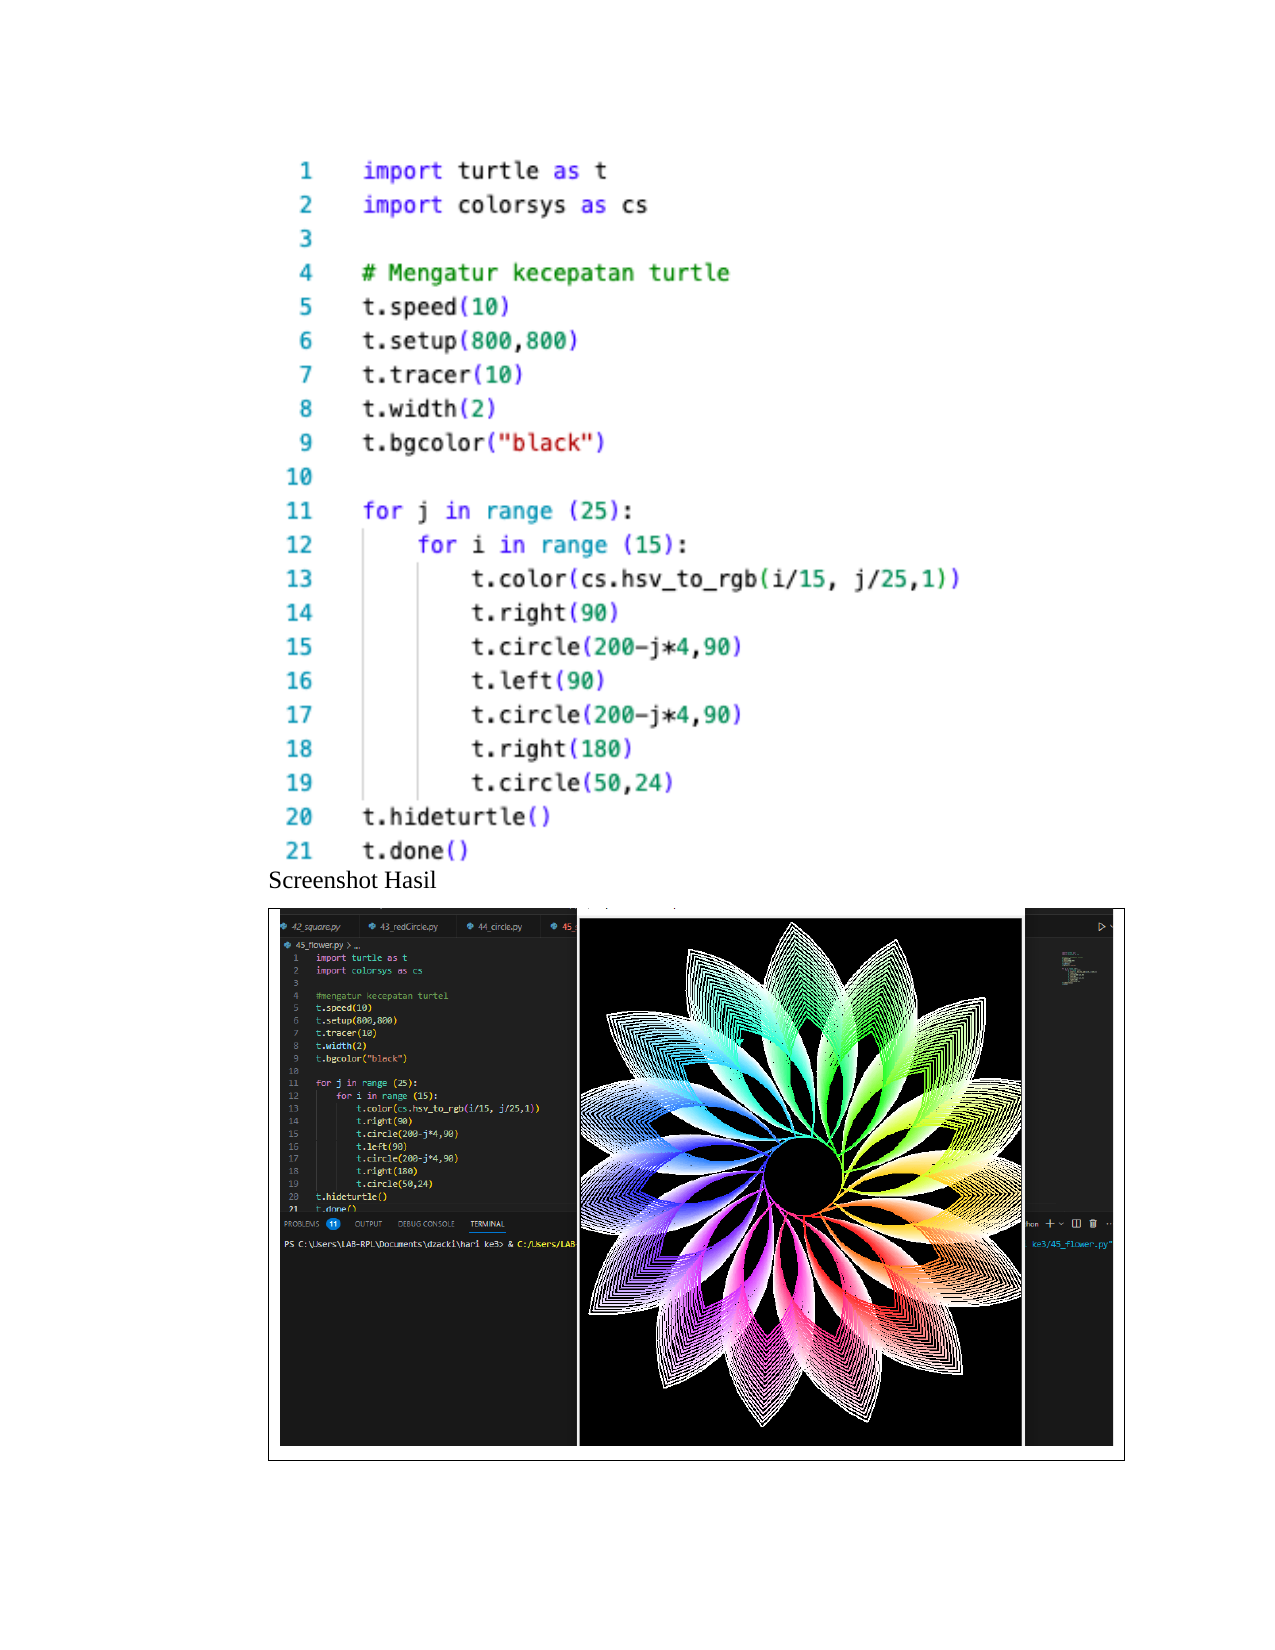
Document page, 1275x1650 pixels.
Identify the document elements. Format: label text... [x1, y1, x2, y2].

picture [280, 908, 1114, 1446]
text Screenshot Hasil [268, 865, 1125, 893]
picture [268, 150, 978, 865]
table_header [269, 909, 1124, 1460]
